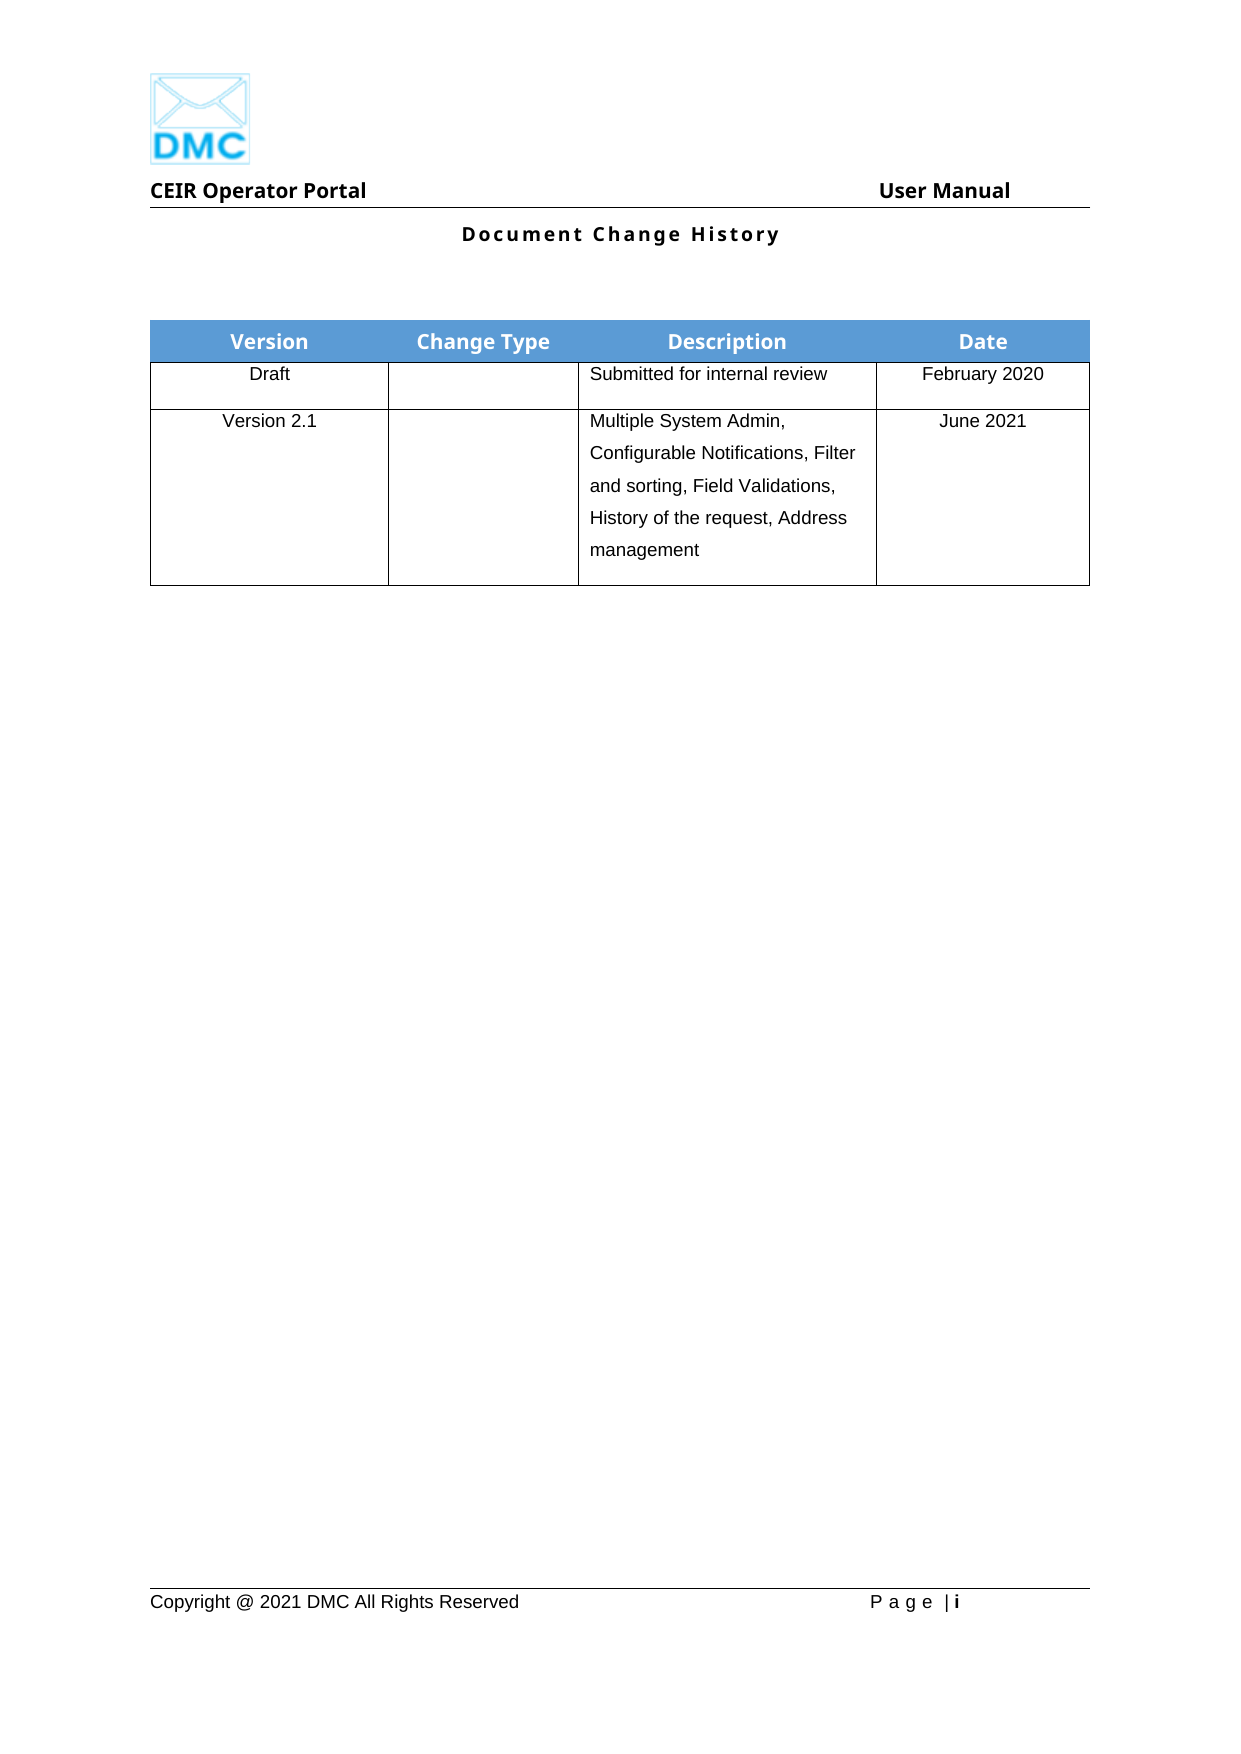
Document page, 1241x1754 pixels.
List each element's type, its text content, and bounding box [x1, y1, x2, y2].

table_cell Multiple System Admin, Configurable Notifications, Filter and sorting, Field Validations, History of the request, Address management [579, 410, 876, 585]
table_cell [389, 363, 578, 409]
table_header Version [151, 321, 388, 362]
table_cell Version 2.1 [151, 410, 388, 585]
table_cell February 2020 [877, 363, 1089, 409]
picture [150, 73, 251, 165]
table_cell Submitted for internal review [579, 363, 876, 409]
table_cell [389, 410, 578, 585]
table_cell June 2021 [877, 410, 1089, 585]
table_header Date [877, 321, 1089, 362]
table_cell Draft [151, 363, 388, 409]
table_header Change Type [389, 321, 578, 362]
text Document Change History [150, 221, 1090, 266]
table_header Description [579, 321, 876, 362]
